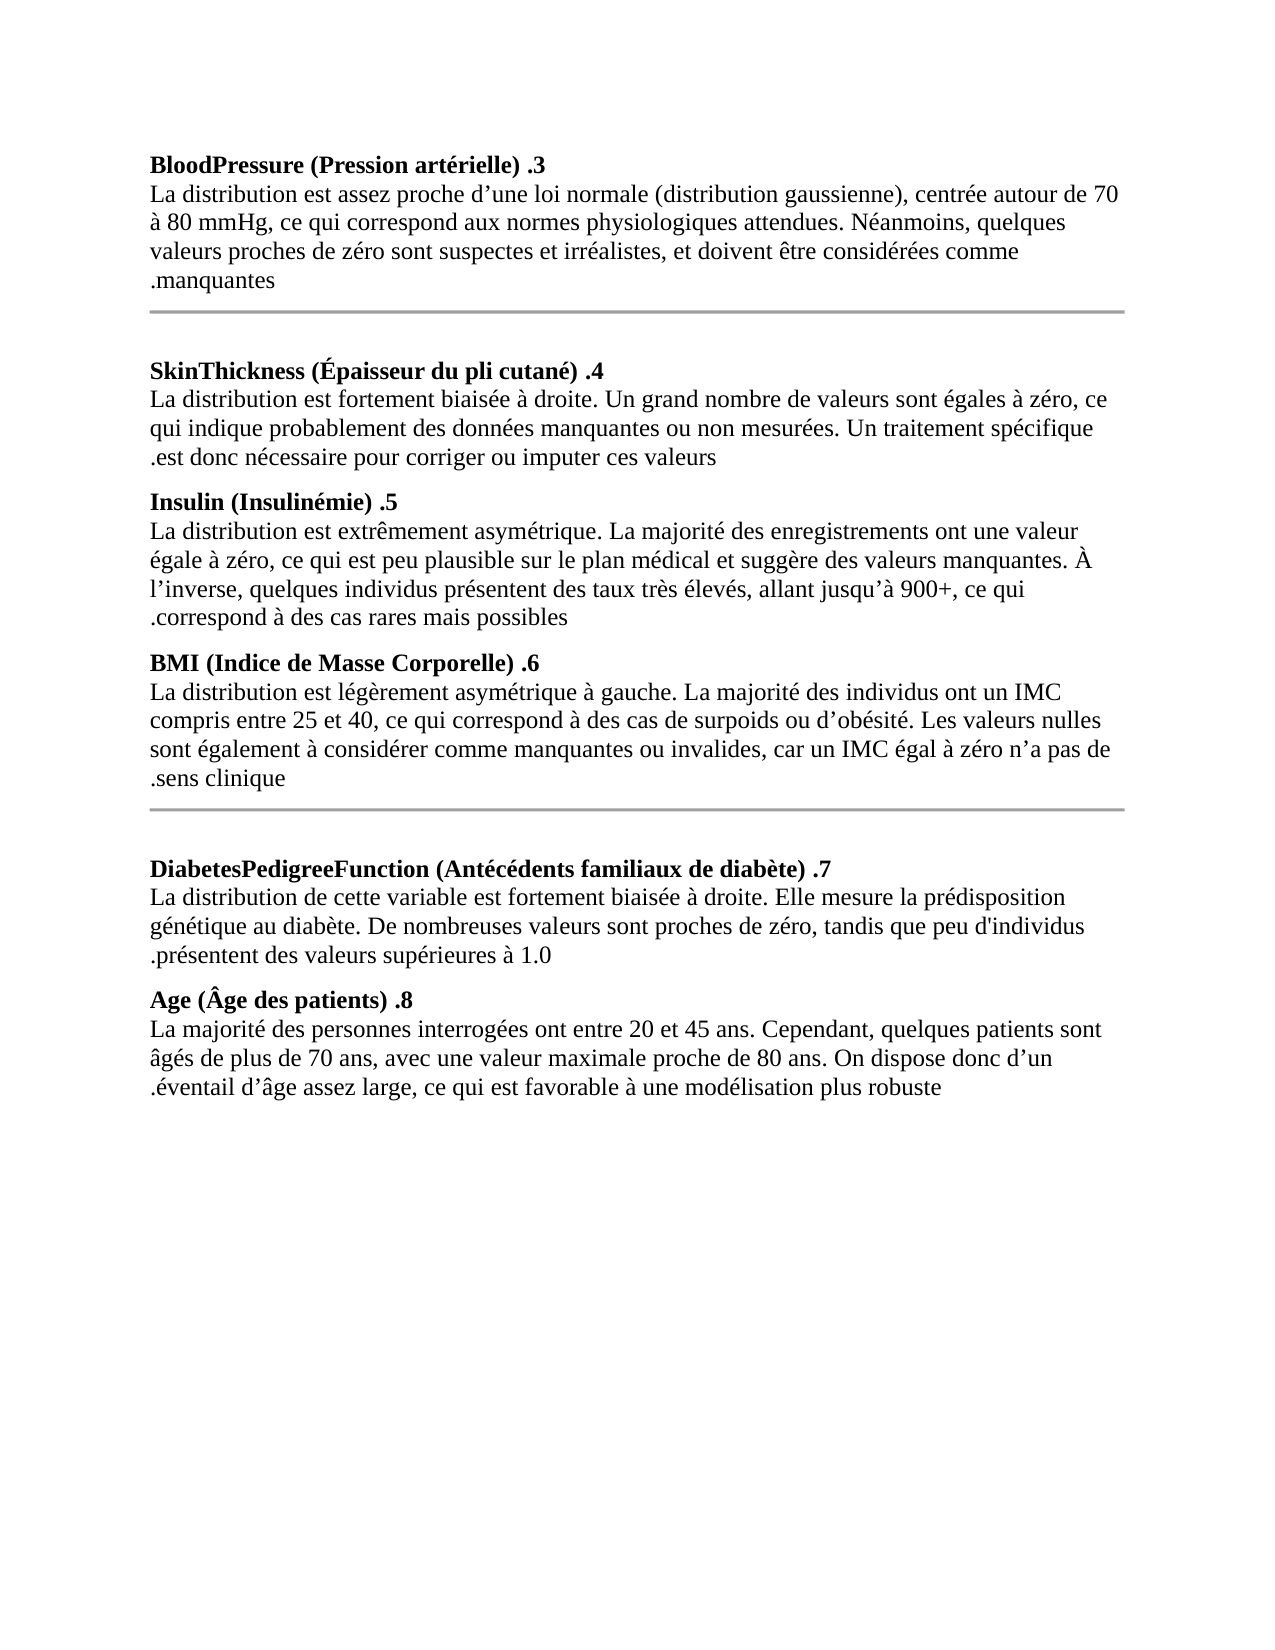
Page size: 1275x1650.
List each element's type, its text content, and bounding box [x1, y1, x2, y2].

text 3. BloodPressure (Pression artérielle) La distribution est assez proche d’une loi normale (distribution gaussienne), centrée autour de 70 à 80 mmHg, ce qui correspond aux normes physiologiques attendues. Néanmoins, quelques valeurs proches de zéro sont suspectes et irréalistes, et doivent être considérées comme manquantes. [150, 150, 1125, 294]
text 8. Age (Âge des patients) La majorité des personnes interrogées ont entre 20 et 45 ans. Cependant, quelques patients sont âgés de plus de 70 ans, avec une valeur maximale proche de 80 ans. On dispose donc d’un éventail d’âge assez large, ce qui est favorable à une modélisation plus robuste. [150, 985, 1125, 1100]
text 7. DiabetesPedigreeFunction (Antécédents familiaux de diabète) La distribution de cette variable est fortement biaisée à droite. Elle mesure la prédisposition génétique au diabète. De nombreuses valeurs sont proches de zéro, tandis que peu d'individus présentent des valeurs supérieures à 1.0. [150, 854, 1125, 969]
text 4. SkinThickness (Épaisseur du pli cutané) La distribution est fortement biaisée à droite. Un grand nombre de valeurs sont égales à zéro, ce qui indique probablement des données manquantes ou non mesurées. Un traitement spécifique est donc nécessaire pour corriger ou imputer ces valeurs. [150, 356, 1125, 471]
text 5. Insulin (Insulinémie) La distribution est extrêmement asymétrique. La majorité des enregistrements ont une valeur égale à zéro, ce qui est peu plausible sur le plan médical et suggère des valeurs manquantes. À l’inverse, quelques individus présentent des taux très élevés, allant jusqu’à 900+, ce qui correspond à des cas rares mais possibles. [150, 487, 1125, 631]
text 6. BMI (Indice de Masse Corporelle) La distribution est légèrement asymétrique à gauche. La majorité des individus ont un IMC compris entre 25 et 40, ce qui correspond à des cas de surpoids ou d’obésité. Les valeurs nulles sont également à considérer comme manquantes ou invalides, car un IMC égal à zéro n’a pas de sens clinique. [150, 648, 1125, 792]
